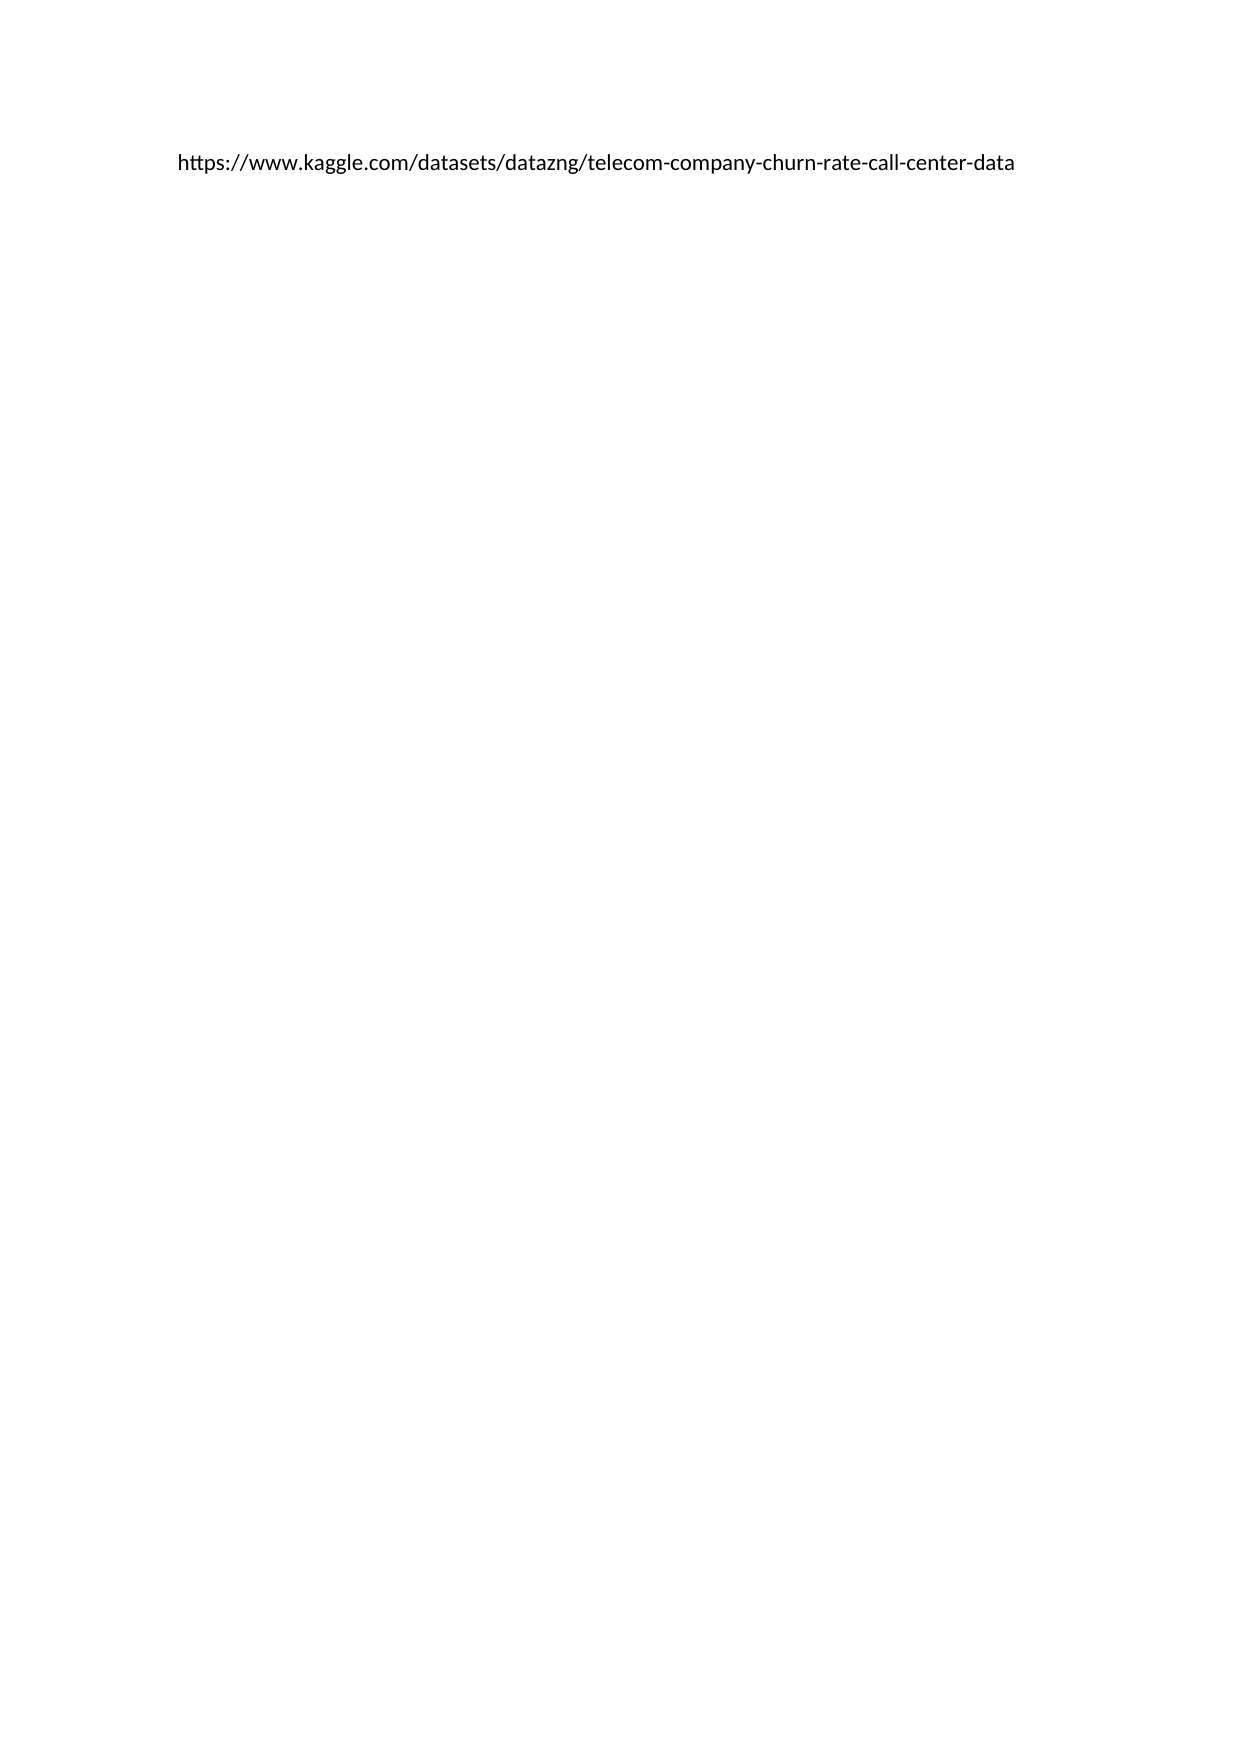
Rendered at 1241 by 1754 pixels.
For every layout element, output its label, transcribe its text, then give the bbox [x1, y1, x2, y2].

text https://www.kaggle.com/datasets/datazng/telecom-company-churn-rate-call-center-data [177, 148, 1063, 176]
